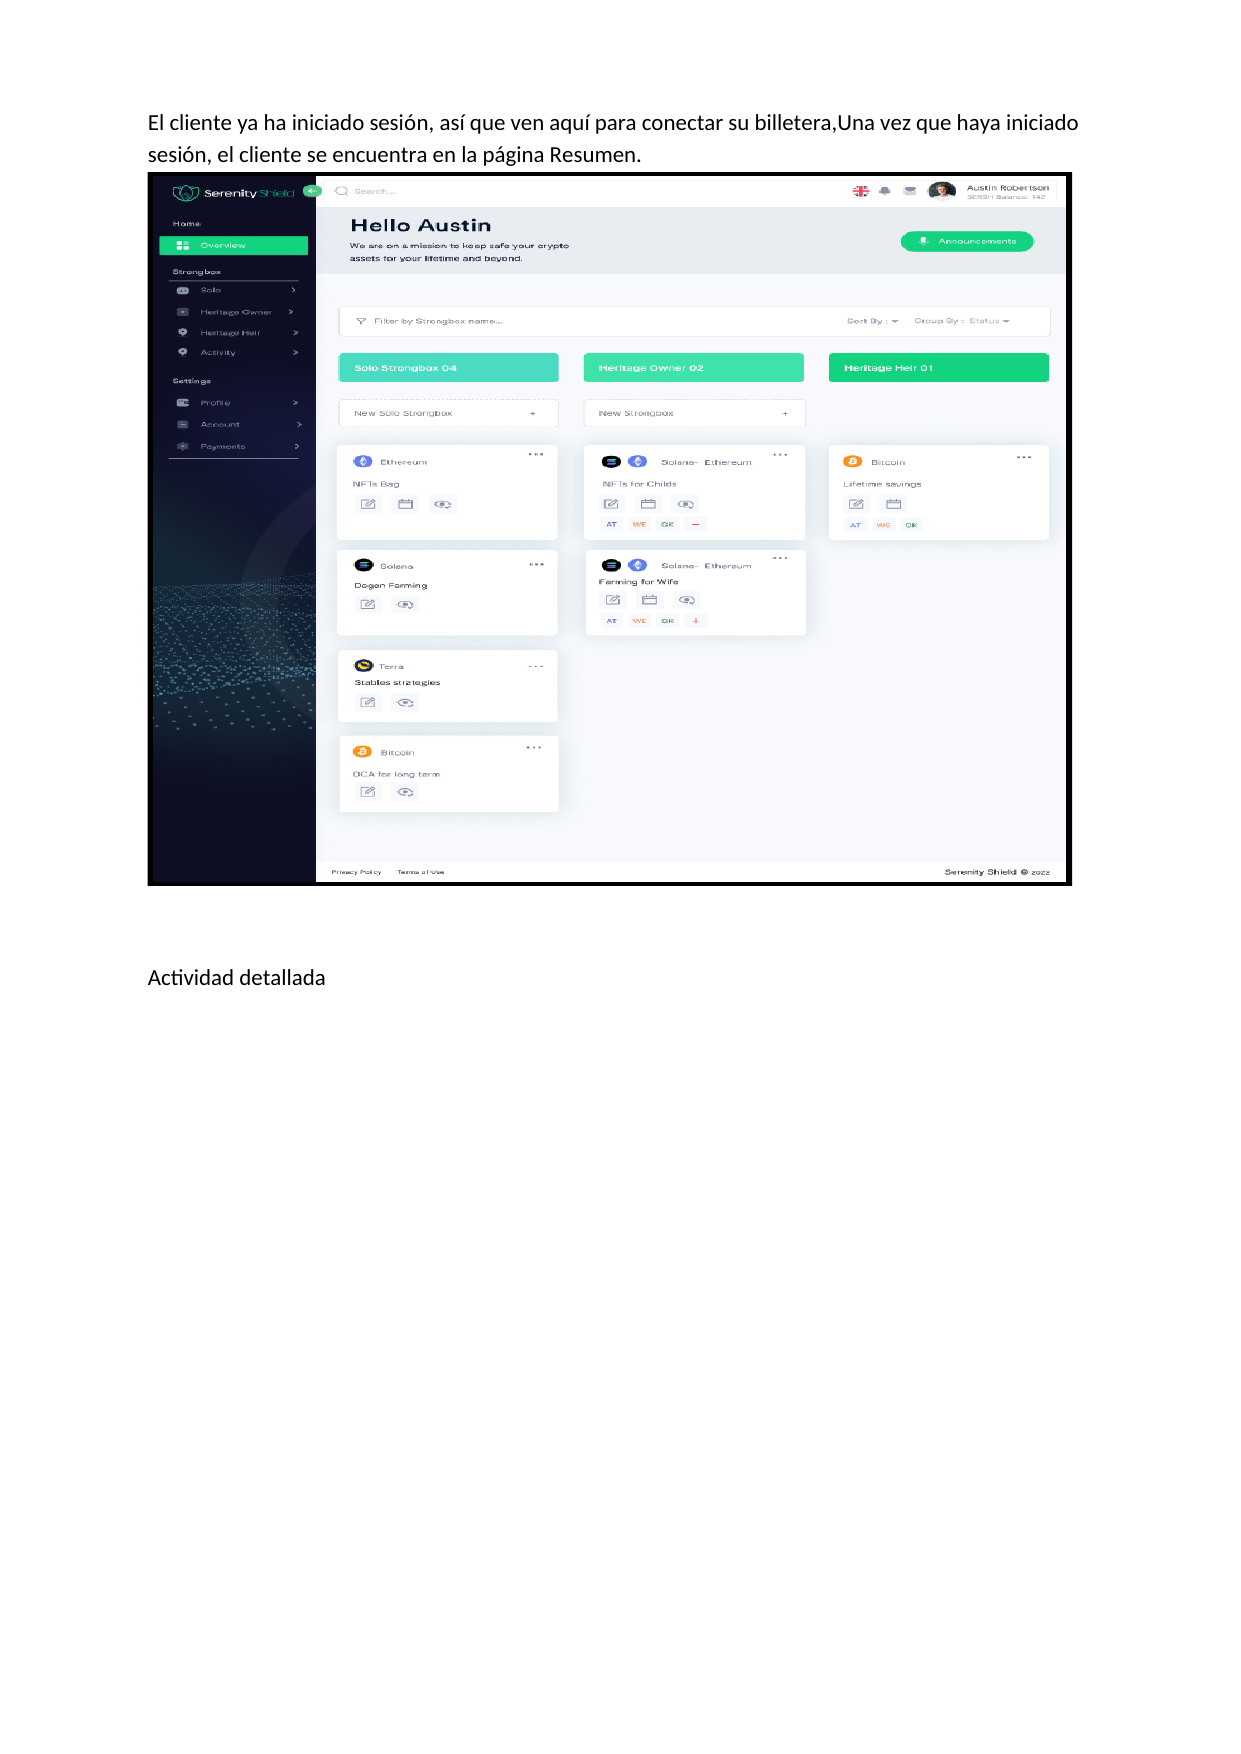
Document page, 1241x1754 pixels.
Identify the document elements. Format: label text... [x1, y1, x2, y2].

picture [147, 172, 1073, 886]
text Actividad detallada [148, 963, 1093, 991]
